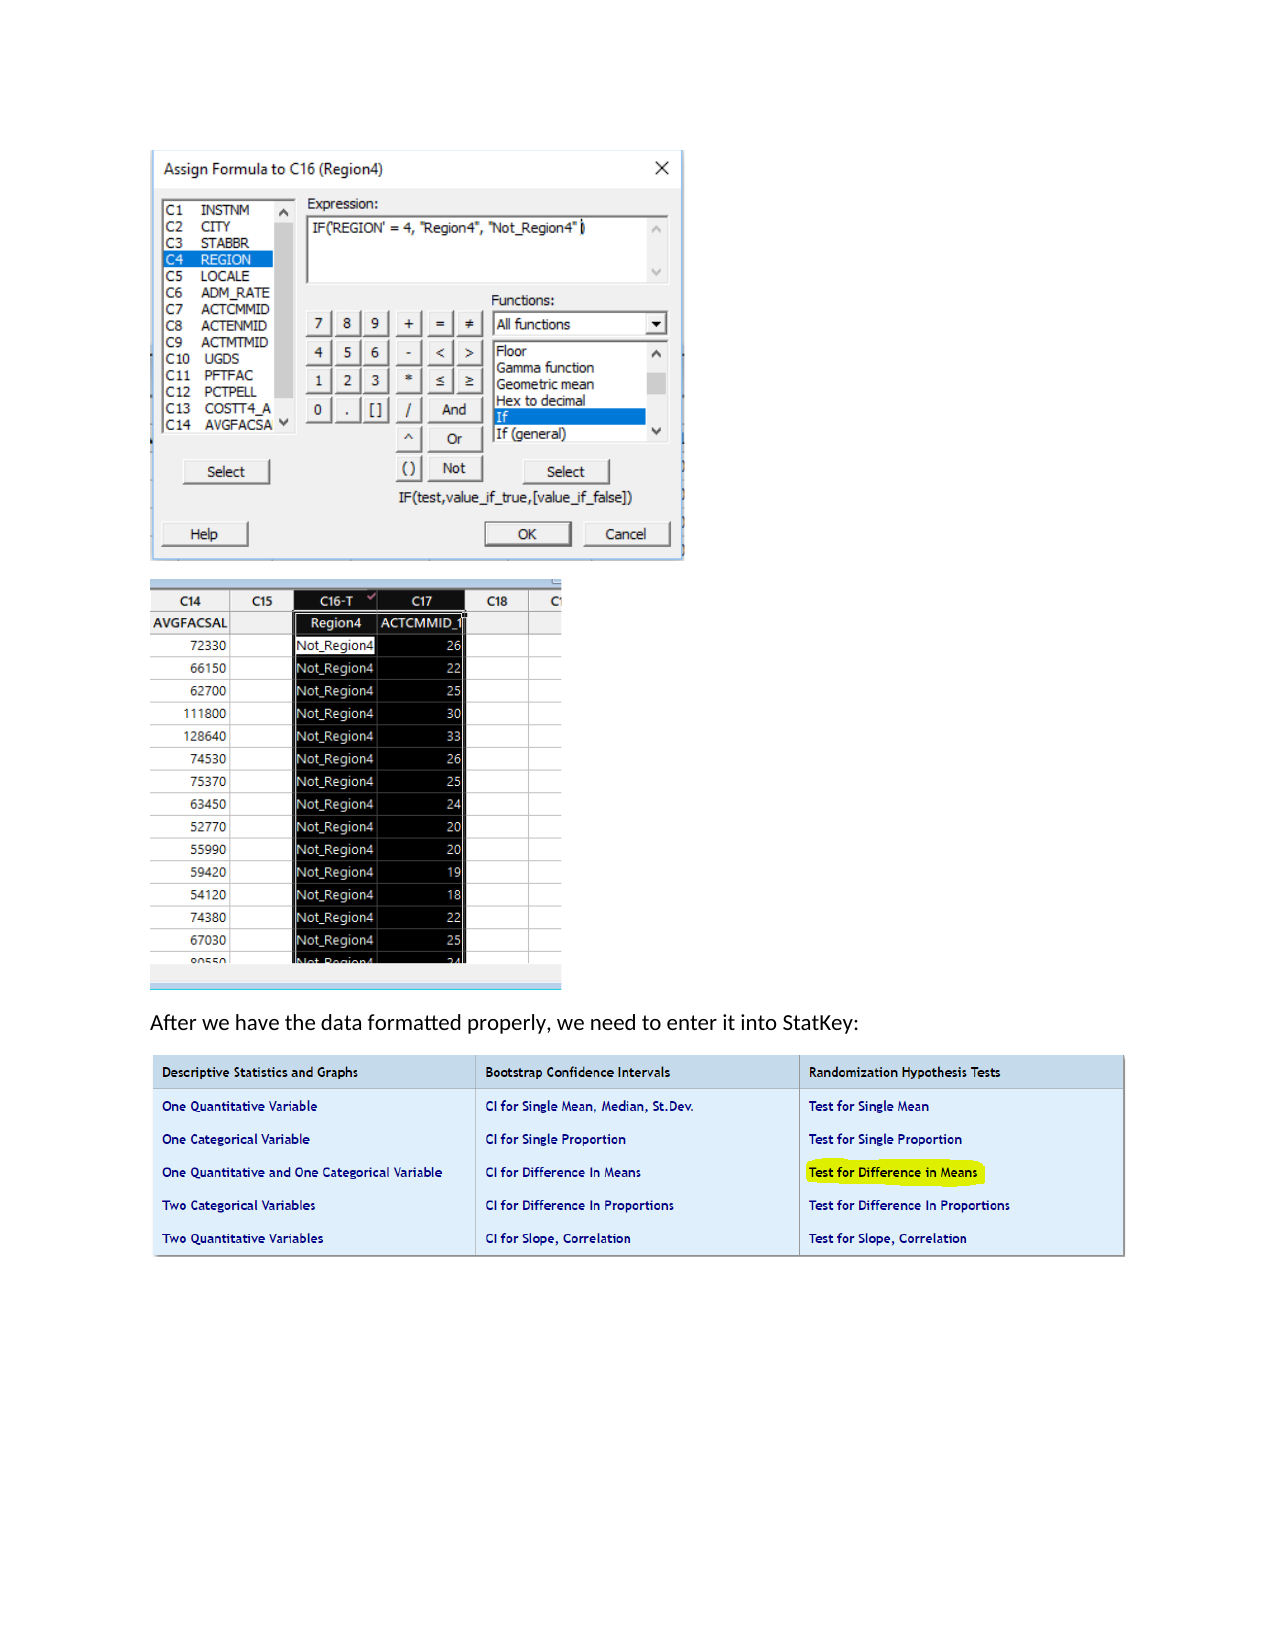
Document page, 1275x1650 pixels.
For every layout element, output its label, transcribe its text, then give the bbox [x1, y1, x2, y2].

picture [150, 579, 562, 990]
picture [150, 1055, 1125, 1257]
picture [150, 150, 685, 561]
text After we have the data formatted properly, we need to enter it into StatKey: [150, 1008, 1125, 1037]
